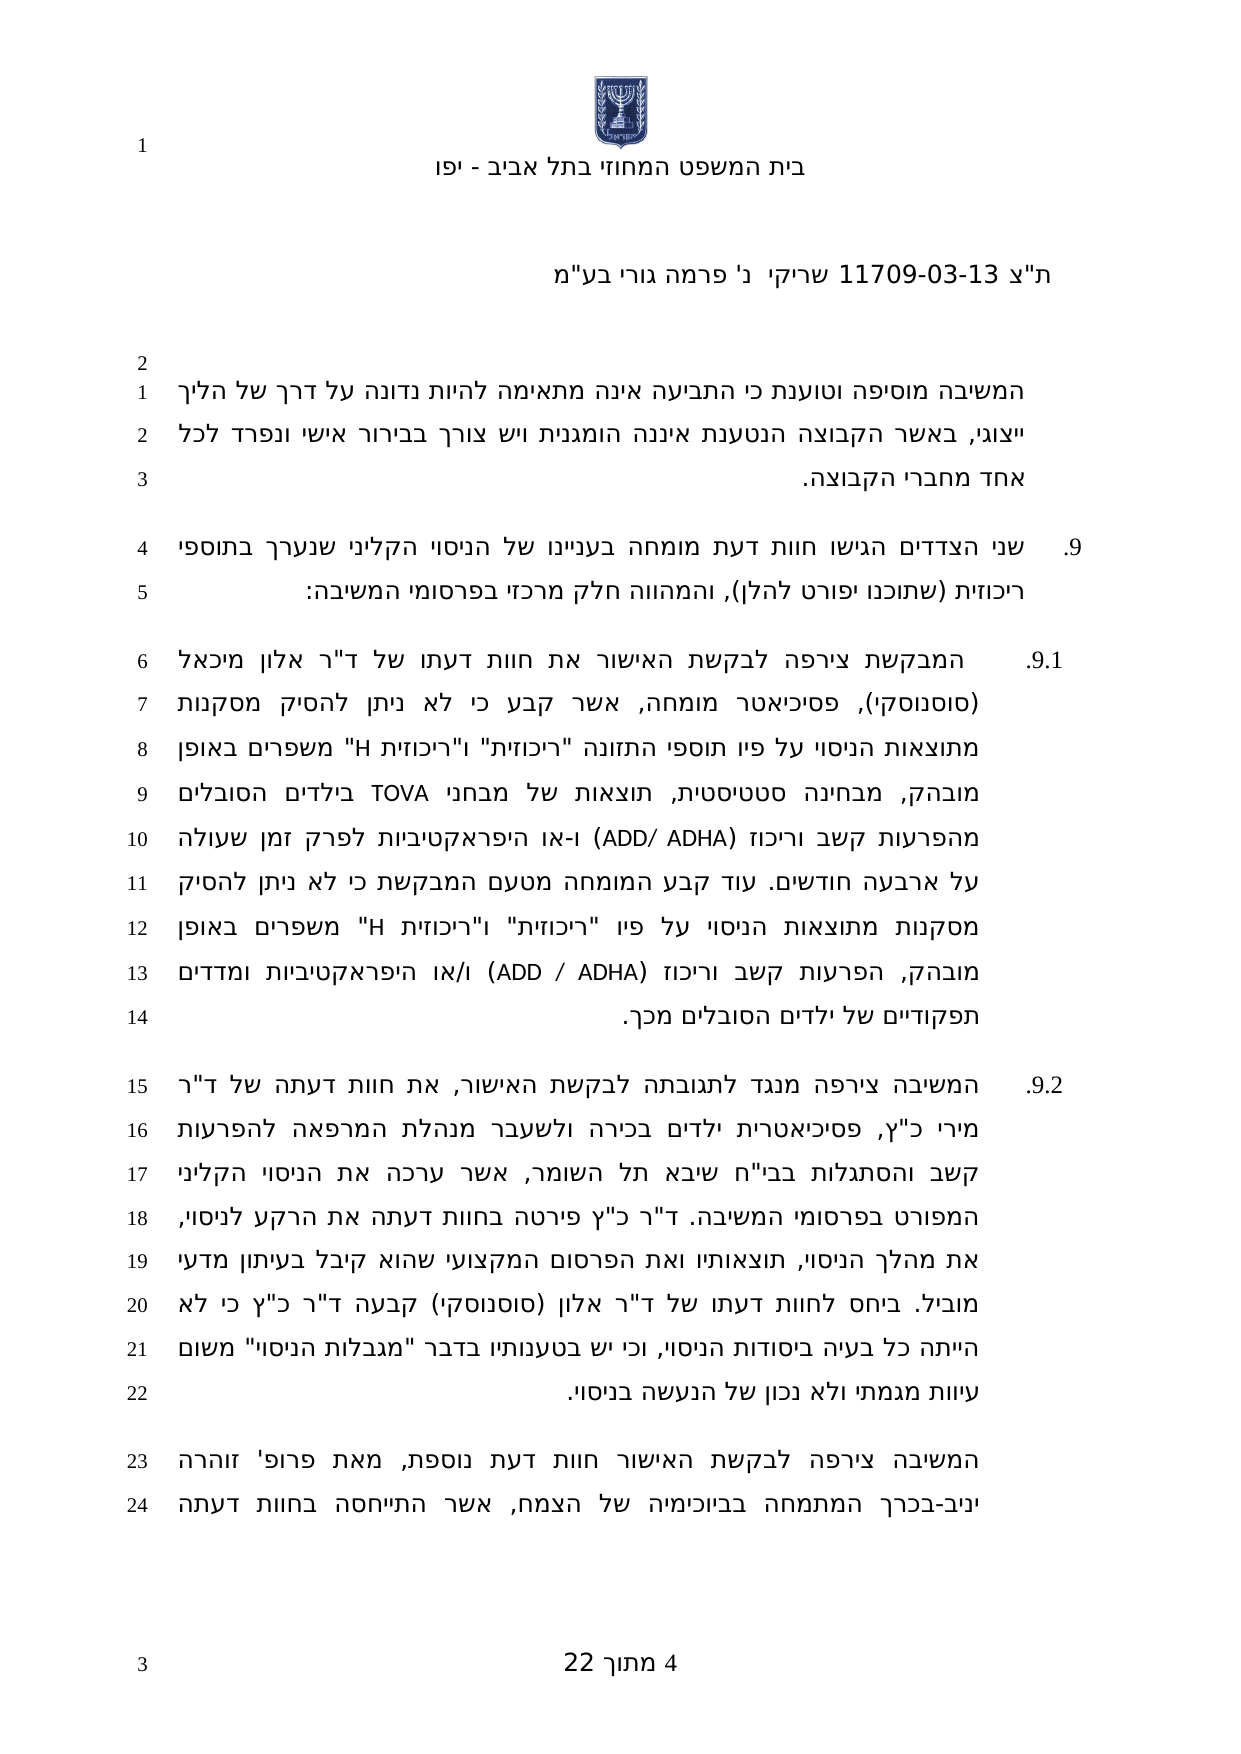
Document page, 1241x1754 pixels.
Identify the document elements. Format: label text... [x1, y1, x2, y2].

picture [589, 75, 651, 152]
list המשיבה צירפה מנגד לתגובתה לבקשת האישור, את חוות דעתה של ד"ר מירי כ"ץ, פסיכיאטרית ילדים בכירה ולשעבר מנהלת המרפאה להפרעות קשב והסתגלות בבי"ח שיבא תל השומר, אשר ערכה את הניסוי הקליני המפורט בפרסומי המשיבה. ד"ר כ"ץ פירטה בחוות דעתה את הרקע לניסוי, את מהלך הניסוי, תוצאותיו ואת הפרסום המקצועי שהוא קיבל בעיתון מדעי מוביל. ביחס לחוות דעתו של ד"ר אלון (סוסנוסקי) קבעה ד"ר כ"ץ כי לא הייתה כל בעיה ביסודות הניסוי, וכי יש בטענותיו בדבר "מגבלות הניסוי" משום עיוות מגמתי ולא נכון של הנעשה בניסוי. [177, 1070, 1026, 1406]
list שני הצדדים הגישו חוות דעת מומחה בעניינו של הניסוי הקליני שנערך בתוספי ריכוזית (שתוכנו יפורט להלן), והמהווה חלק מרכזי בפרסומי המשיבה: [177, 532, 1063, 605]
text המשיבה מוסיפה וטוענת כי התביעה אינה מתאימה להיות נדונה על דרך של הליך ייצוגי, באשר הקבוצה הנטענת איננה הומגנית ויש צורך בבירור אישי ונפרד לכל אחד מחברי הקבוצה. [177, 376, 1026, 492]
list המבקשת צירפה לבקשת האישור את חוות דעתו של ד"ר אלון מיכאל (סוסנוסקי), פסיכיאטר מומחה, אשר קבע כי לא ניתן להסיק מסקנות מתוצאות הניסוי על פיו תוספי התזונה "ריכוזית" ו"ריכוזית H" משפרים באופן מובהק, מבחינה סטטיסטית, תוצאות של מבחני TOVA בילדים הסובלים מהפרעות קשב וריכוז (ADD/ ADHA) ו-או היפראקטיביות לפרק זמן שעולה על ארבעה חודשים. עוד קבע המומחה מטעם המבקשת כי לא ניתן להסיק מסקנות מתוצאות הניסוי על פיו "ריכוזית" ו"ריכוזית H" משפרים באופן מובהק, הפרעות קשב וריכוז (ADD / ADHA) ו/או היפראקטיביות ומדדים תפקודיים של ילדים הסובלים מכך. [177, 645, 1026, 1031]
